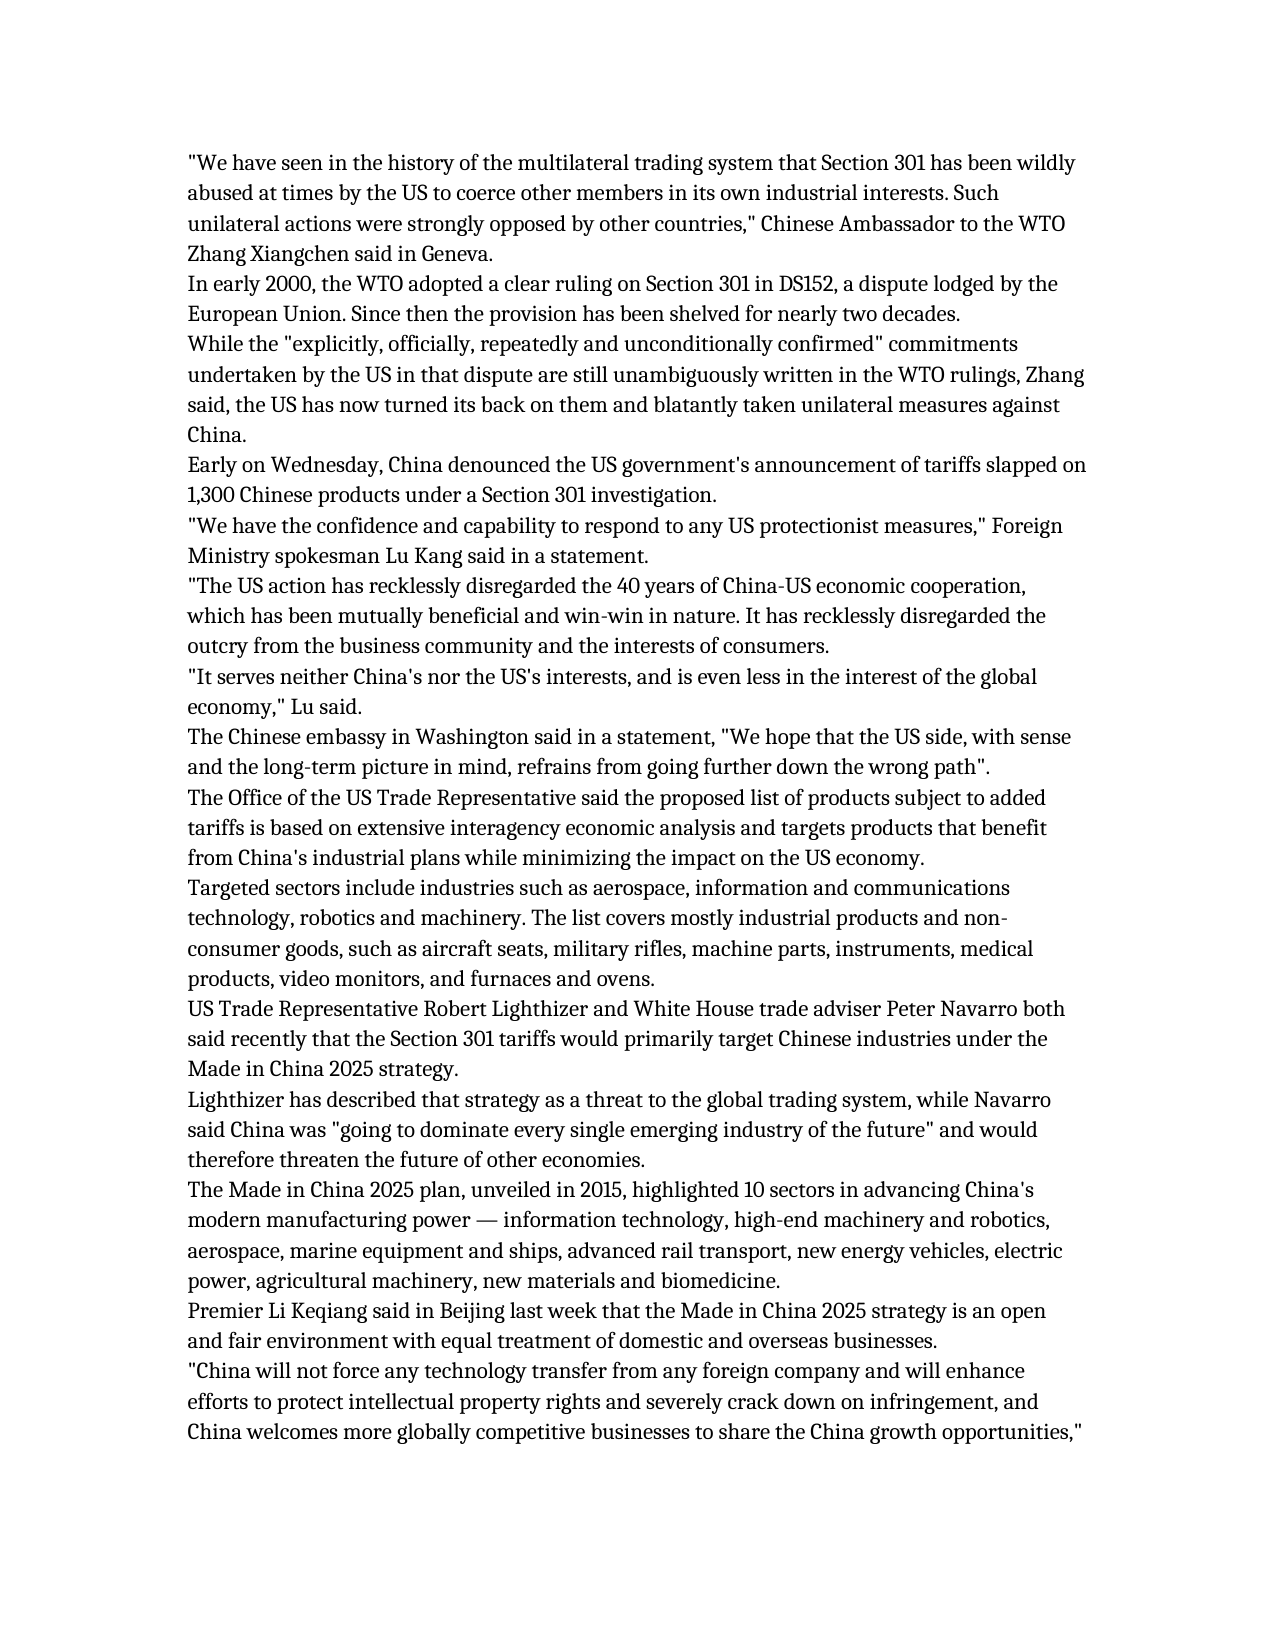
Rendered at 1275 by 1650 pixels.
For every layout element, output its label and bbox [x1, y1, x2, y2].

text [187, 150, 1087, 1445]
